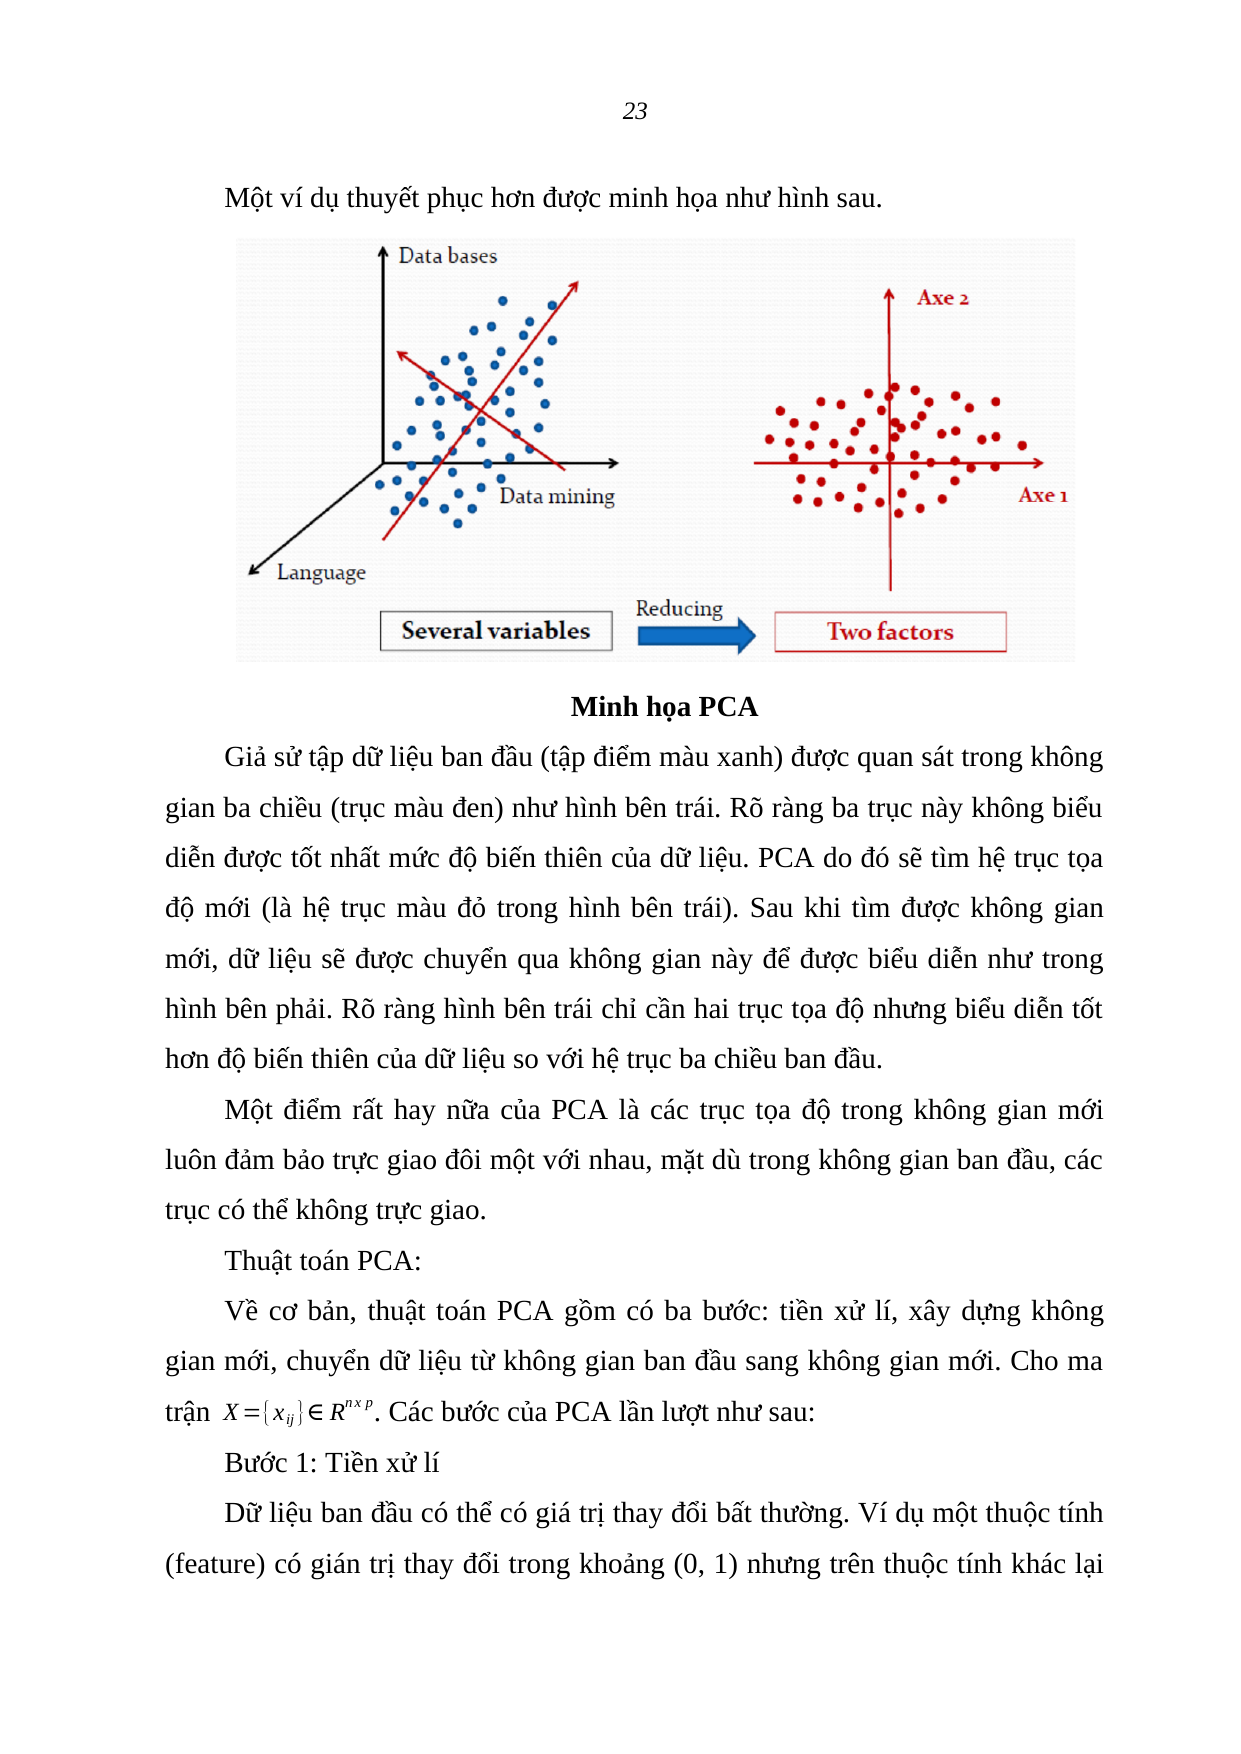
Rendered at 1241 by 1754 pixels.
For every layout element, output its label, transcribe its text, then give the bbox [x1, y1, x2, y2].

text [165, 1496, 1105, 1579]
text Một điểm rất hay nữa của PCA là các trục tọa độ trong không gian mới luôn đảm bảo trực giao đôi một với nhau, mặt dù trong không gian ban đầu, các trục có thể không trực giao. [165, 1092, 1105, 1226]
text Một ví dụ thuyết phục hơn được minh họa như hình sau. [165, 180, 1105, 213]
text Bước 1: Tiền xử lí [165, 1445, 1105, 1479]
text Thuật toán PCA: [165, 1243, 1105, 1276]
text Về cơ bản, thuật toán PCA gồm có ba bước: tiền xử lí, xây dựng không gian mới, chuyển dữ liệu từ không gian ban đầu sang không gian mới. Cho ma trận . Các bước của PCA lần lượt như sau: [165, 1293, 1105, 1428]
picture [230, 230, 1099, 673]
text Minh họa PCA [165, 689, 1105, 723]
text Giả sử tập dữ liệu ban đầu (tập điểm màu xanh) được quan sát trong không gian ba chiều (trục màu đen) như hình bên trái. Rõ ràng ba trục này không biểu diễn được tốt nhất mức độ biến thiên của dữ liệu. PCA do đó sẽ tìm hệ trục tọa độ mới (là hệ trục màu đỏ trong hình bên trái). Sau khi tìm được không gian mới, dữ liệu sẽ được chuyển qua không gian này để được biểu diễn như trong hình bên phải. Rõ ràng hình bên trái chỉ cần hai trục tọa độ nhưng biểu diễn tốt hơn độ biến thiên của dữ liệu so với hệ trục ba chiều ban đầu. [165, 739, 1105, 1075]
